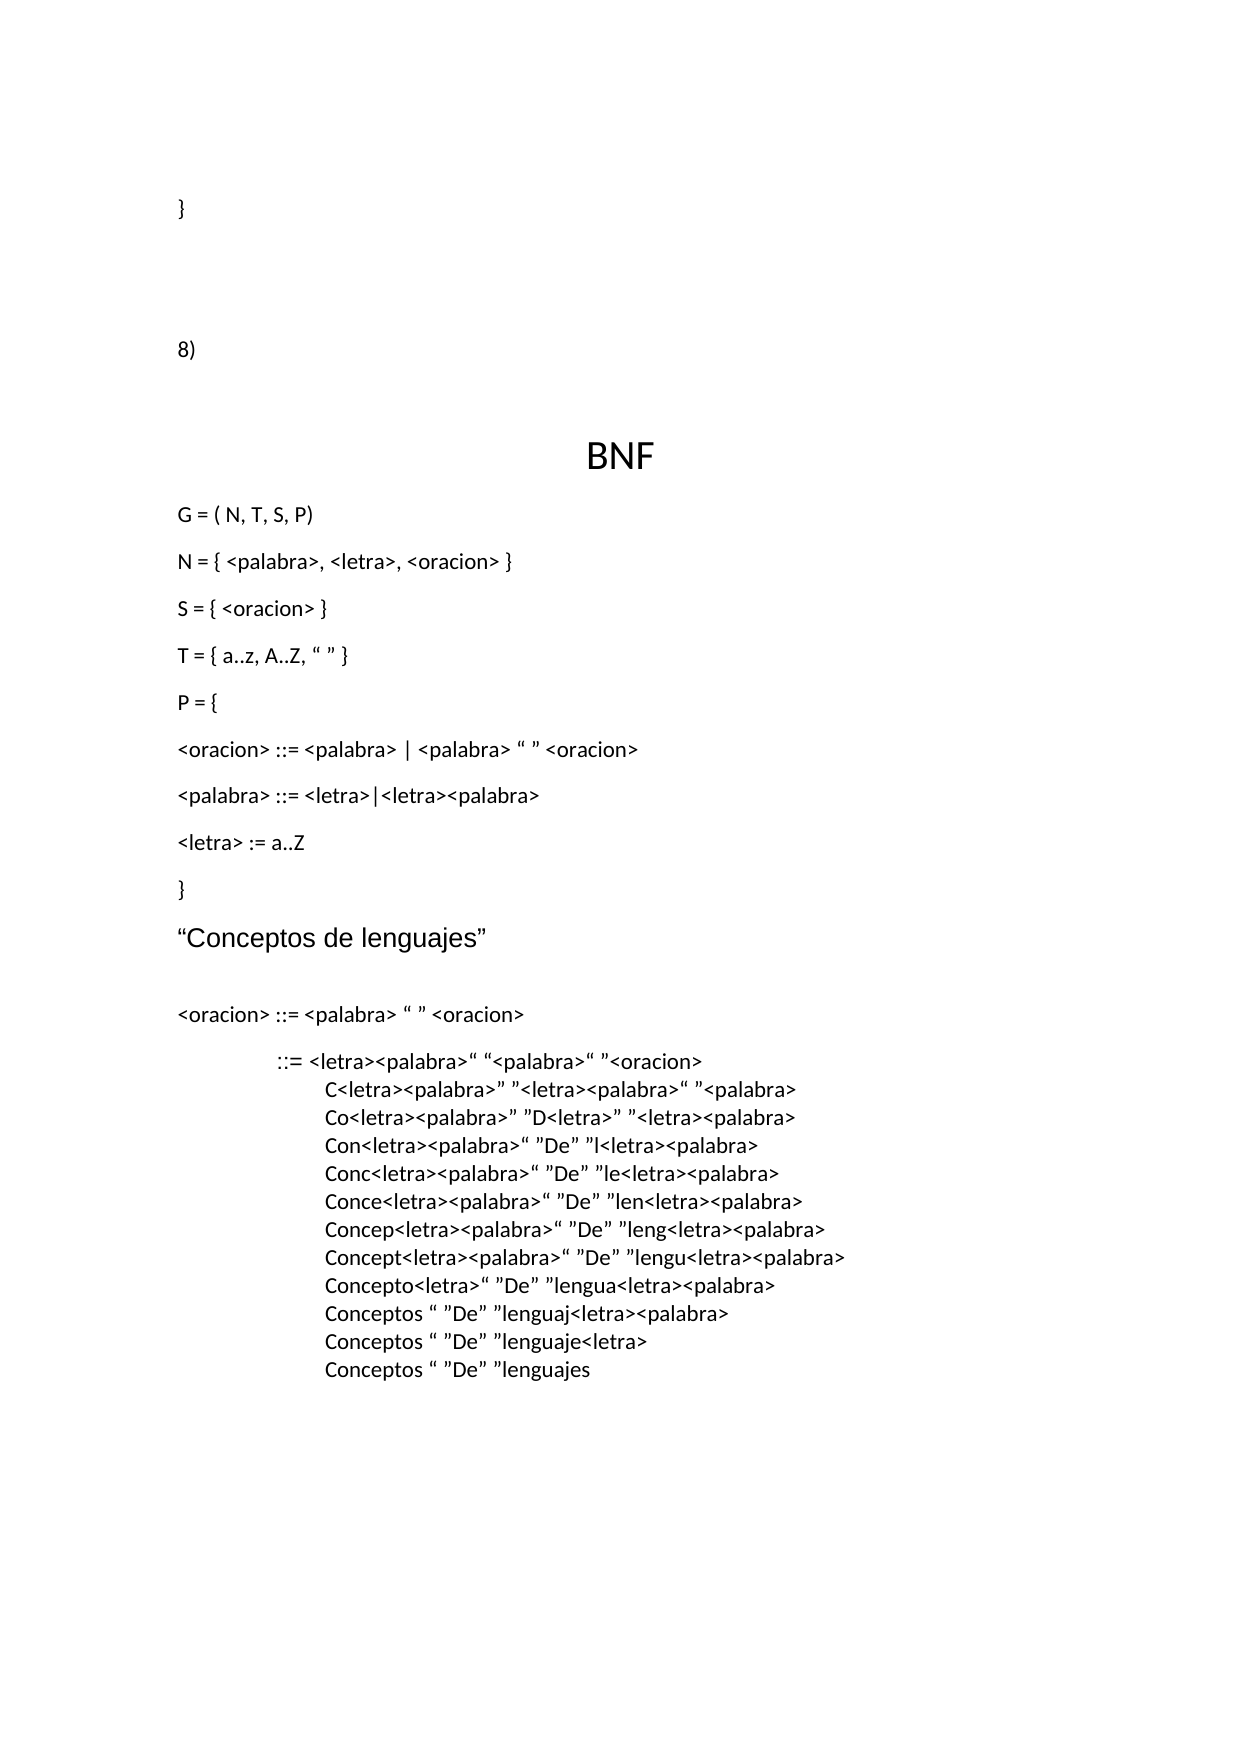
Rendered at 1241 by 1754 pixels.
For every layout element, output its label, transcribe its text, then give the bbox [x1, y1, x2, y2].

text T = { a..z, A..Z, “ ” } [177, 641, 1063, 669]
text <oracion> ::= <palabra> “ ” <oracion> [177, 1000, 1063, 1028]
text Conc<letra><palabra>“ ”De” ”le<letra><palabra> [251, 1159, 1063, 1187]
text P = { [177, 688, 1063, 716]
text 8) [177, 335, 1063, 363]
text } [177, 194, 1063, 222]
text Conce<letra><palabra>“ ”De” ”len<letra><palabra> [251, 1187, 1063, 1215]
text Conceptos “ ”De” ”lenguajes [251, 1356, 1063, 1383]
text Concep<letra><palabra>“ ”De” ”leng<letra><palabra> [251, 1215, 1063, 1243]
text <oracion> ::= <palabra> | <palabra> “ ” <oracion> [177, 735, 1063, 763]
text Conceptos “ ”De” ”lenguaje<letra> [251, 1327, 1063, 1356]
text Concepto<letra>“ ”De” ”lengua<letra><palabra> [251, 1271, 1063, 1299]
text C<letra><palabra>” ”<letra><palabra>“ ”<palabra> [177, 1075, 1063, 1103]
text <palabra> ::= <letra>|<letra><palabra> [177, 782, 1063, 810]
text Conceptos “ ”De” ”lenguaj<letra><palabra> [251, 1299, 1063, 1327]
text G = ( N, T, S, P) [177, 500, 1063, 528]
text Concept<letra><palabra>“ ”De” ”lengu<letra><palabra> [251, 1243, 1063, 1271]
text } [177, 875, 1063, 903]
text Co<letra><palabra>” ”D<letra>” ”<letra><palabra> [251, 1103, 1063, 1131]
text ::= <letra><palabra>“ “<palabra>“ ”<oracion> [177, 1047, 1063, 1075]
text BNF [177, 429, 1063, 480]
text S = { <oracion> } [177, 594, 1063, 622]
text <letra> := a..Z [177, 828, 1063, 857]
text N = { <palabra>, <letra>, <oracion> } [177, 547, 1063, 575]
text Con<letra><palabra>“ ”De” ”l<letra><palabra> [251, 1131, 1063, 1159]
text “Conceptos de lenguajes” [177, 922, 1063, 953]
